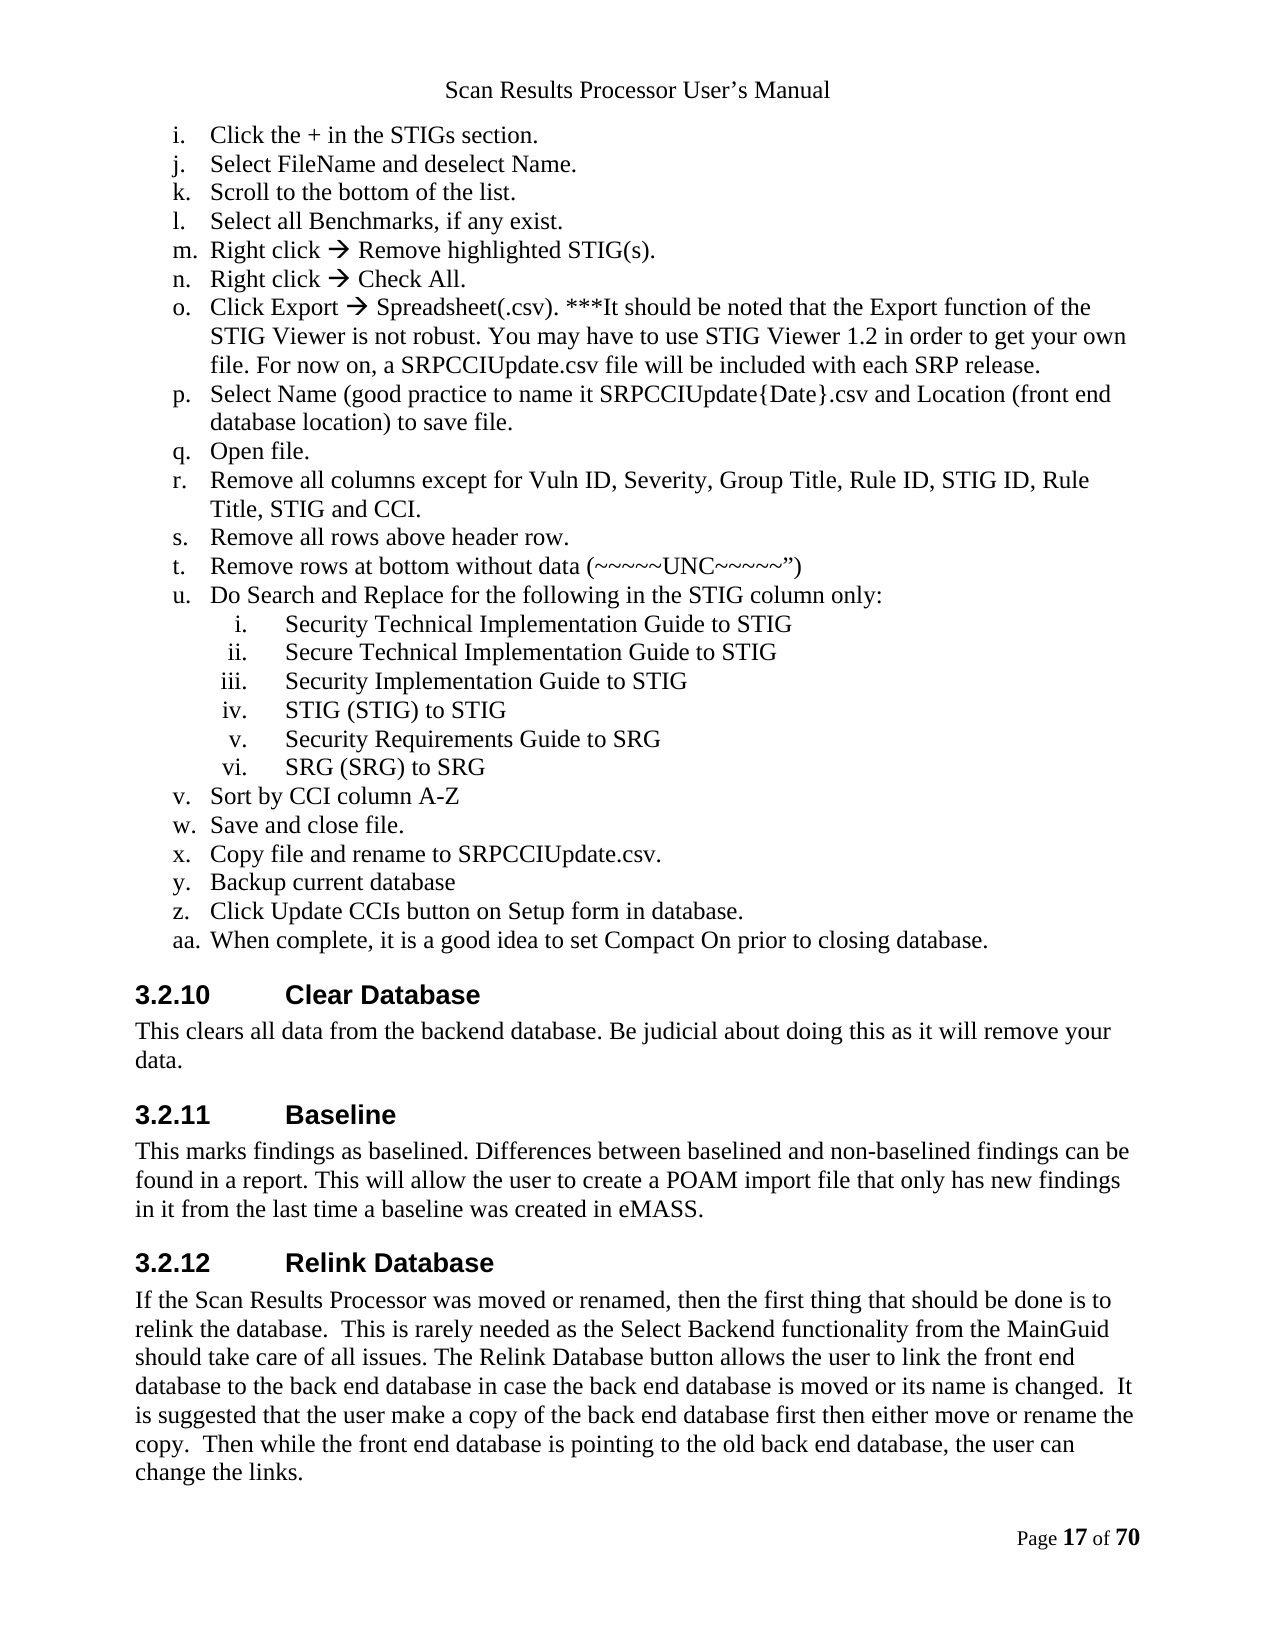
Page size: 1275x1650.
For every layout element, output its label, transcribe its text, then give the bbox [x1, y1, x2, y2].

subtitle Baseline [135, 1099, 1140, 1130]
list Click Update CCIs button on Setup form in database. [172, 896, 1140, 925]
list Sort by CCI column A-Z [172, 781, 1140, 810]
list Remove all rows above header row. [172, 522, 1140, 551]
list SRG (SRG) to SRG [247, 752, 1140, 781]
list Select all Benchmarks, if any exist. [172, 206, 1140, 235]
subtitle Relink Database [135, 1247, 1140, 1279]
list Right click Check All. [172, 264, 1140, 292]
text This clears all data from the backend database. Be judicial about doing this as it will remove your data. [135, 1016, 1140, 1074]
list Remove all columns except for Vuln ID, Severity, Group Title, Rule ID, STIG ID, Rule Title, STIG and CCI. [172, 465, 1140, 522]
list When complete, it is a good idea to set Compact On prior to closing database. [172, 925, 1140, 954]
list Remove rows at bottom without data (~~~~~UNC~~~~~”) [172, 551, 1140, 580]
list Security Technical Implementation Guide to STIG [247, 609, 1140, 637]
list Select FileName and deselect Name. [172, 149, 1140, 177]
text This marks findings as baselined. Differences between baselined and non-baselined findings can be found in a report. This will allow the user to create a POAM import file that only has new findings in it from the last time a baseline was created in eMASS. [135, 1136, 1140, 1222]
list Click Export Spreadsheet(.csv). ***It should be noted that the Export function of the STIG Viewer is not robust. You may have to use STIG Viewer 1.2 in order to get your own file. For now on, a SRPCCIUpdate.csv file will be included with each SRP release. [172, 292, 1140, 379]
list Security Requirements Guide to SRG [247, 724, 1140, 752]
list Right click Remove highlighted STIG(s). [172, 235, 1140, 264]
list Select Name (good practice to name it SRPCCIUpdate{Date}.csv and Location (front end database location) to save file. [172, 379, 1140, 436]
list STIG (STIG) to STIG [247, 695, 1140, 724]
list Click the + in the STIGs section. [172, 120, 1140, 149]
list Open file. [172, 436, 1140, 465]
list Copy file and rename to SRPCCIUpdate.csv. [172, 839, 1140, 867]
list Secure Technical Implementation Guide to STIG [247, 637, 1140, 666]
list Scroll to the bottom of the list. [172, 177, 1140, 206]
list Do Search and Replace for the following in the STIG column only: [172, 580, 1140, 609]
list Backup current database [172, 867, 1140, 896]
text If the Scan Results Processor was moved or renamed, then the first thing that should be done is to relink the database. This is rarely needed as the Select Backend functionality from the MainGuid should take care of all issues. The Relink Database button allows the user to link the front end database to the back end database in case the back end database is moved or its name is changed. It is suggested that the user make a copy of the back end database first then either move or rename the copy. Then while the front end database is pointing to the old back end database, the user can change the links. [135, 1285, 1140, 1486]
list Save and close file. [172, 810, 1140, 839]
subtitle Clear Database [135, 979, 1140, 1010]
list Security Implementation Guide to STIG [247, 666, 1140, 695]
